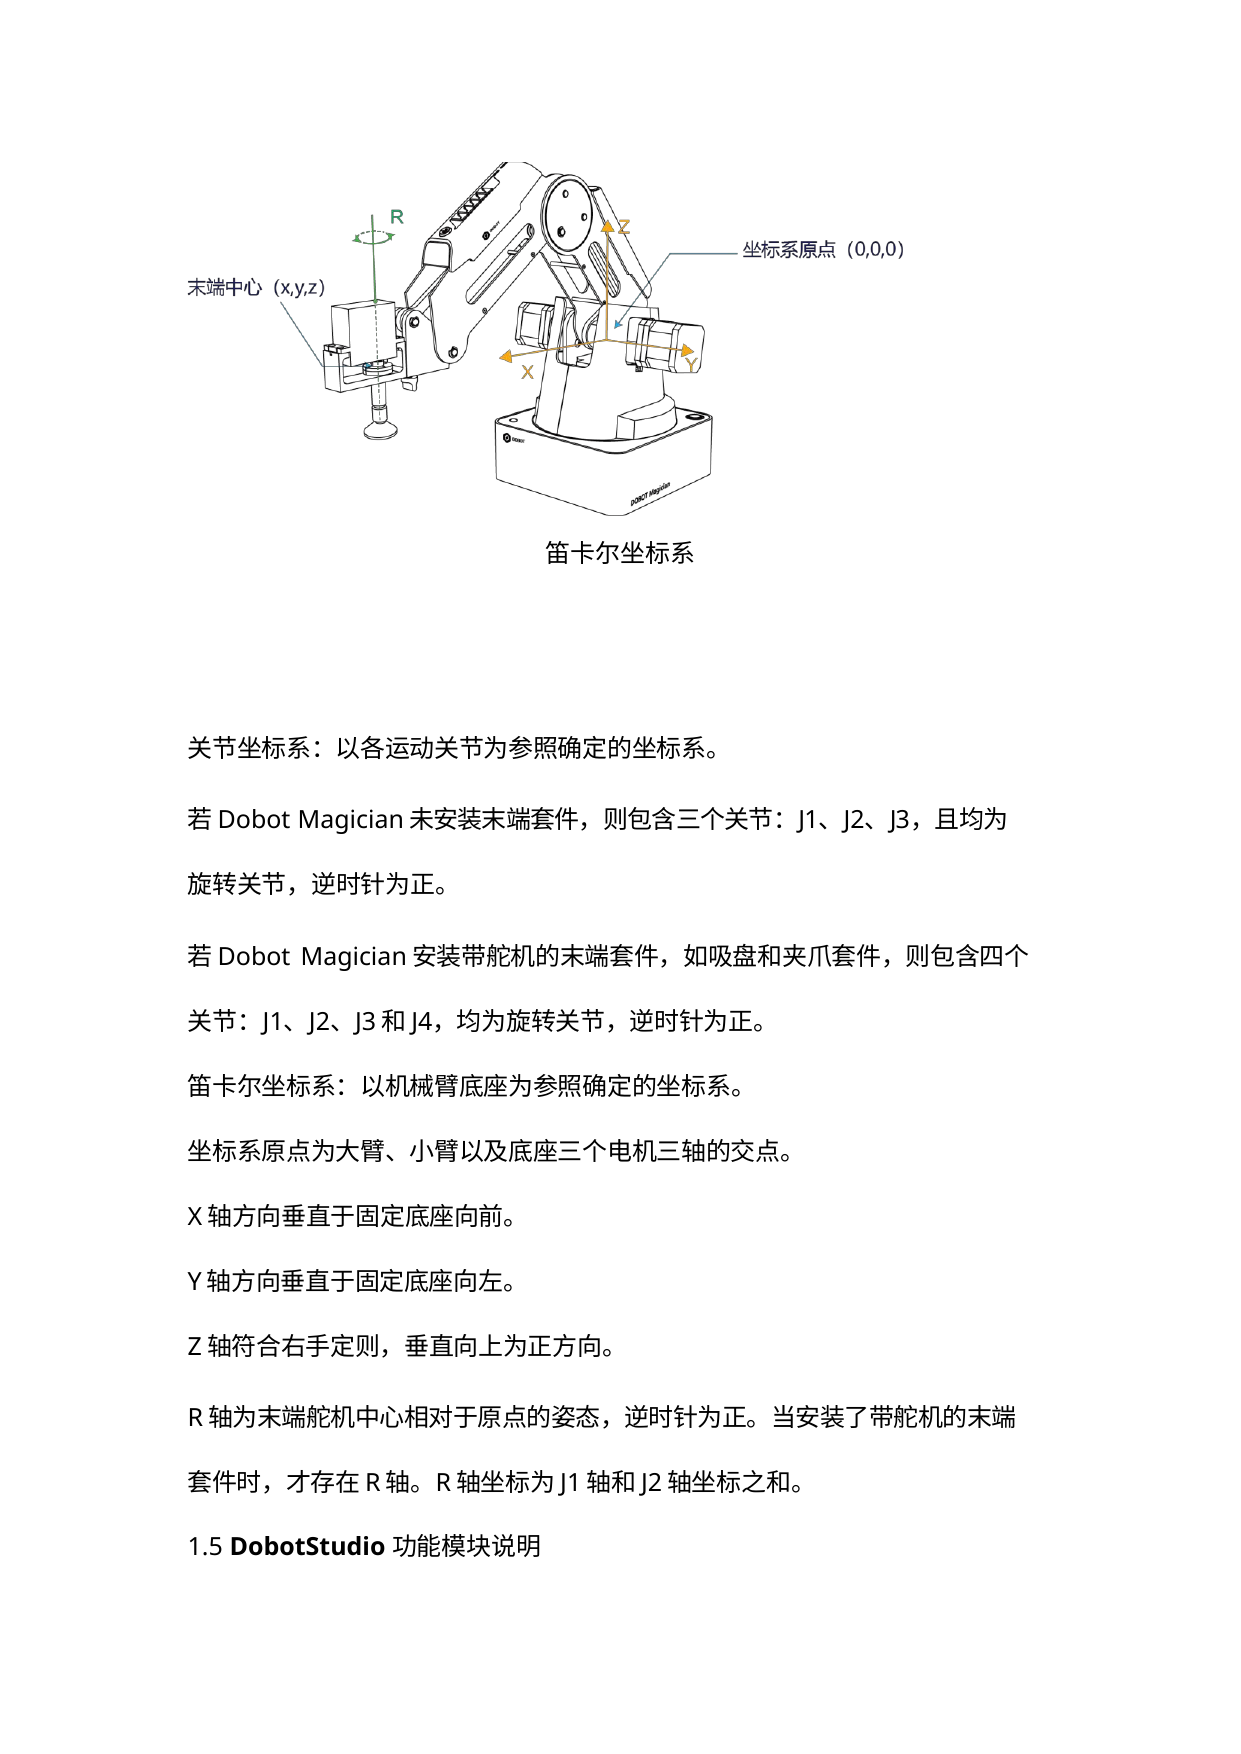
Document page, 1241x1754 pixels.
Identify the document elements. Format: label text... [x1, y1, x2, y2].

text Z轴符合右手定则，垂直向上为正方向。 [187, 1312, 1053, 1377]
text 坐标系原点为大臂、小臂以及底座三个电机三轴的交点。 [187, 1117, 1053, 1182]
text R轴为末端舵机中心相对于原点的姿态，逆时针为正。当安装了带舵机的末端套件时，才存在R轴。R轴坐标为J1轴和J2轴坐标之和。 [187, 1383, 1031, 1513]
text 笛卡尔坐标系：以机械臂底座为参照确定的坐标系。 [187, 1052, 1053, 1117]
text 关节坐标系：以各运动关节为参照确定的坐标系。 [187, 714, 1053, 779]
text 笛卡尔坐标系 [187, 519, 1053, 584]
text 若Dobot Magician未安装末端套件，则包含三个关节：J1、J2、J3，且均为旋转关节，逆时针为正。 [187, 786, 1031, 916]
text Y轴方向垂直于固定底座向左。 [187, 1247, 1053, 1312]
text X轴方向垂直于固定底座向前。 [187, 1182, 1053, 1247]
text 1.5 DobotStudio 功能模块说明 [187, 1513, 1053, 1578]
picture [187, 162, 915, 516]
text 若Dobot Magician安装带舵机的末端套件，如吸盘和夹爪套件，则包含四个关节：J1、J2、J3和J4，均为旋转关节，逆时针为正。 [187, 922, 1031, 1052]
